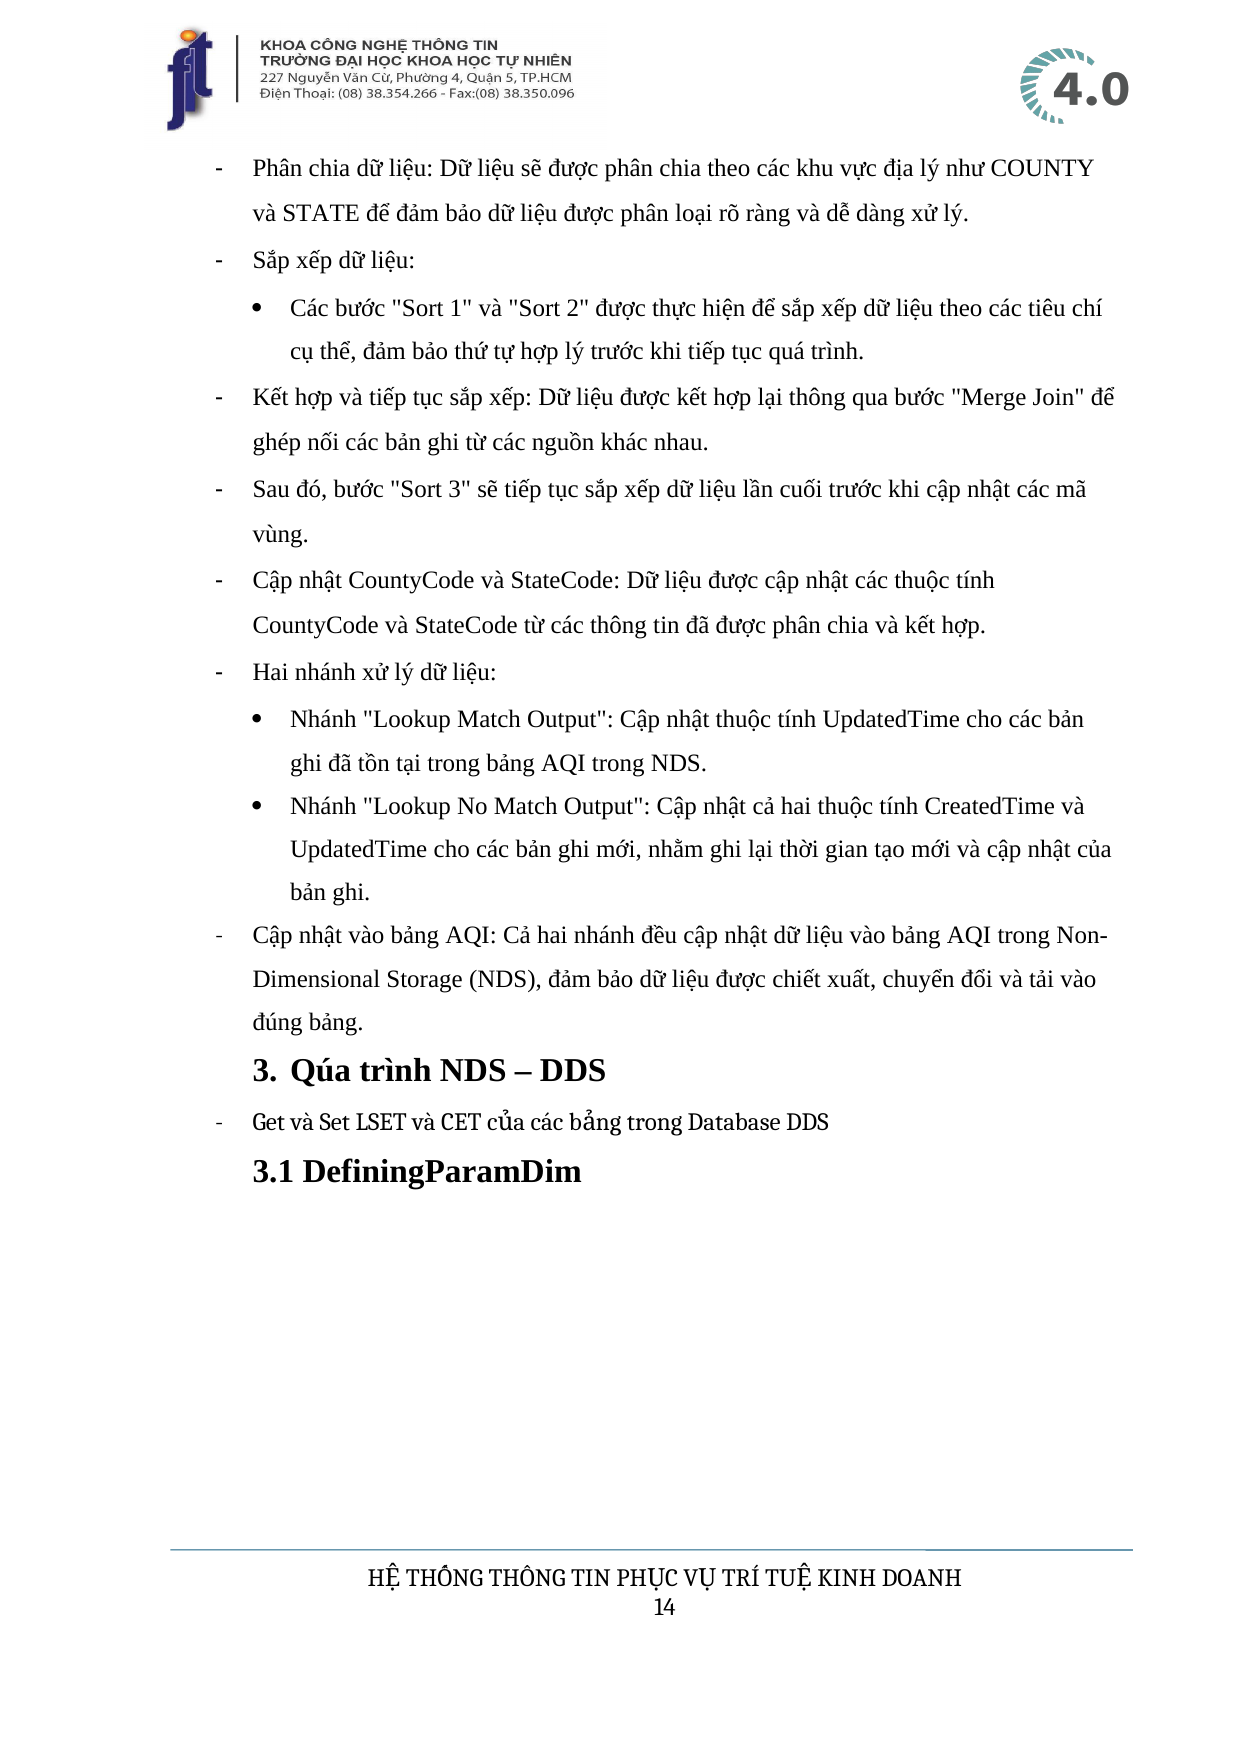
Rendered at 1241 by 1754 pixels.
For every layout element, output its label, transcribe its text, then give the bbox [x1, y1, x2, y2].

list Các bước "Sort 1" và "Sort 2" được thực hiện để sắp xếp dữ liệu theo các tiêu chí cụ thể, đảm bảo thứ tự hợp lý trước khi tiếp tục quá trình. [252, 293, 1122, 364]
list Kết hợp và tiếp tục sắp xếp: Dữ liệu được kết hợp lại thông qua bước "Merge Join" để ghép nối các bản ghi từ các nguồn khác nhau. [215, 379, 1122, 456]
list Hai nhánh xử lý dữ liệu: [215, 653, 1122, 688]
picture [144, 21, 607, 150]
list Nhánh "Lookup No Match Output": Cập nhật cả hai thuộc tính CreatedTime và UpdatedTime cho các bản ghi mới, nhằm ghi lại thời gian tạo mới và cập nhật của bản ghi. [252, 791, 1122, 906]
list Sắp xếp dữ liệu: [215, 242, 1122, 276]
picture [994, 41, 1157, 131]
subtitle Qúa trình NDS – DDS [252, 1050, 1122, 1089]
list Sau đó, bước "Sort 3" sẽ tiếp tục sắp xếp dữ liệu lần cuối trước khi cập nhật các mã vùng. [215, 470, 1122, 548]
list Cập nhật CountyCode và StateCode: Dữ liệu được cập nhật các thuộc tính CountyCode và StateCode từ các thông tin đã được phân chia và kết hợp. [215, 562, 1122, 639]
list Get và Set LSET và CET của các bảng trong Database DDS [215, 1108, 1122, 1137]
subtitle 3.1 DefiningParamDim [177, 1151, 1122, 1189]
list Cập nhật vào bảng AQI: Cả hai nhánh đều cập nhật dữ liệu vào bảng AQI trong Non-Dimensional Storage (NDS), đảm bảo dữ liệu được chiết xuất, chuyển đổi và tải vào đúng bảng. [215, 920, 1122, 1036]
list Nhánh "Lookup Match Output": Cập nhật thuộc tính UpdatedTime cho các bản ghi đã tồn tại trong bảng AQI trong NDS. [252, 704, 1122, 776]
list Phân chia dữ liệu: Dữ liệu sẽ được phân chia theo các khu vực địa lý như COUNTY và STATE để đảm bảo dữ liệu được phân loại rõ ràng và dễ dàng xử lý. [215, 150, 1122, 227]
